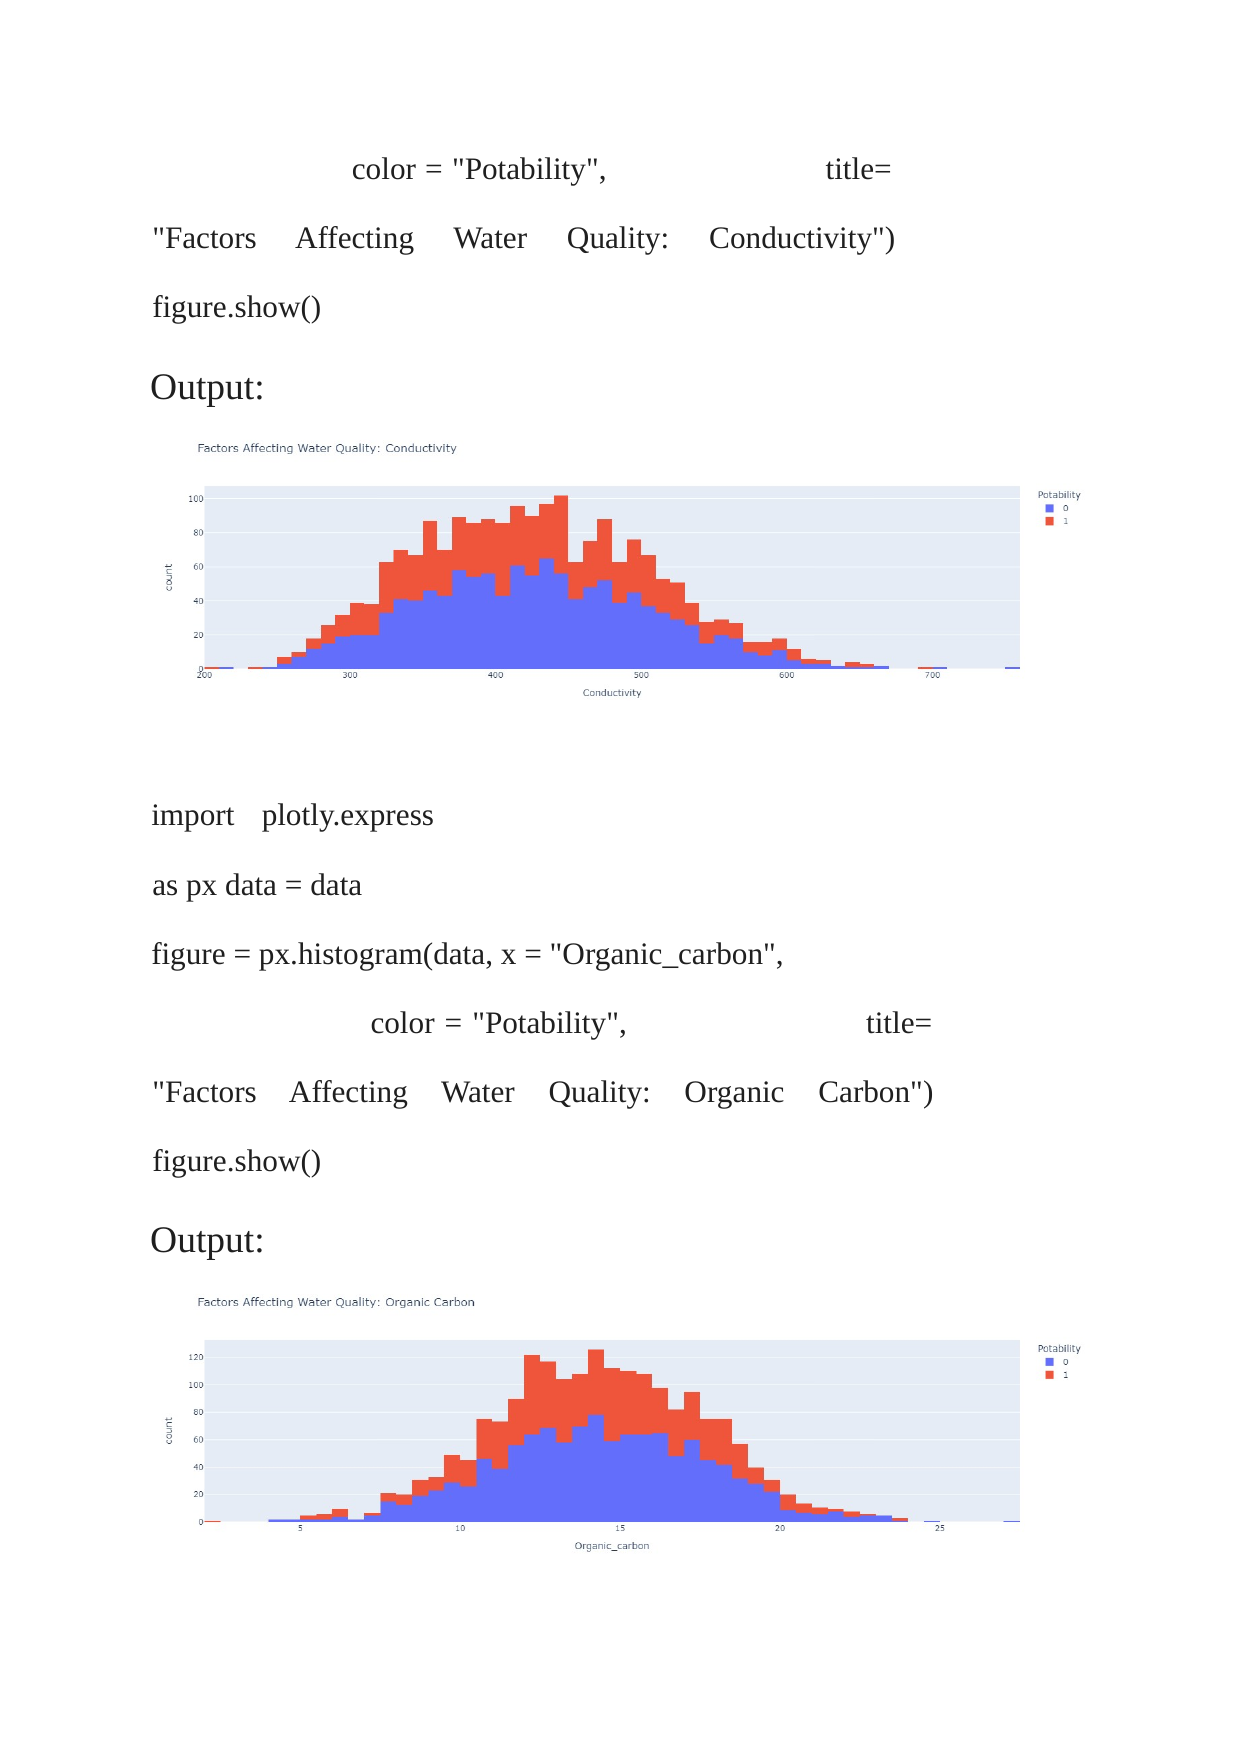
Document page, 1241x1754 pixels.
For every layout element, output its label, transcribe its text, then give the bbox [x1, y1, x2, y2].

text Output: [150, 1218, 994, 1261]
text Output: [150, 364, 994, 408]
text figure = px.histogram(data, x = "Organic_carbon", [151, 936, 896, 971]
picture [150, 419, 1091, 723]
text color = "Potability", title= "Factors Affecting Water Quality: Organic Carbon") figure.show() [151, 1004, 934, 1178]
text color = "Potability", title= "Factors Affecting Water Quality: Conductivity") figure.show() [151, 150, 896, 324]
text import plotly.express as px data = data [151, 797, 434, 902]
picture [150, 1272, 1091, 1576]
